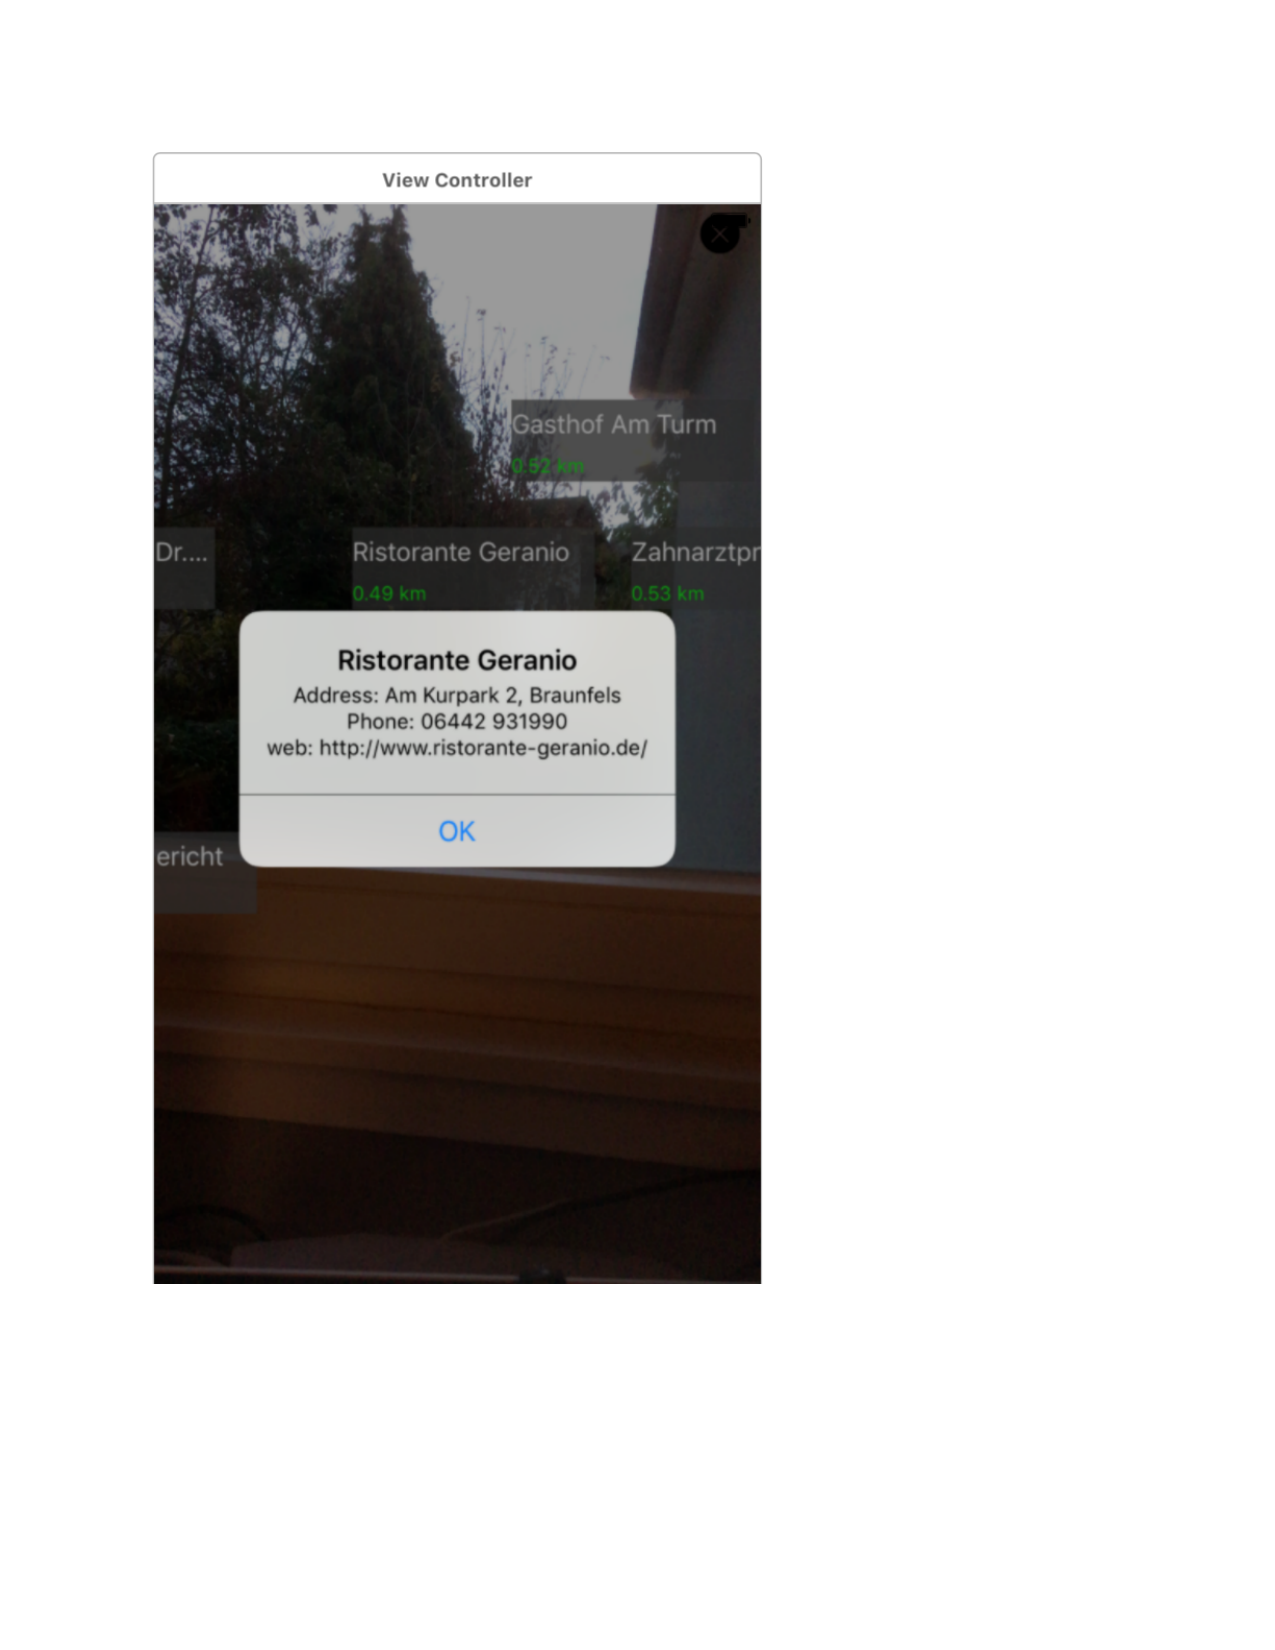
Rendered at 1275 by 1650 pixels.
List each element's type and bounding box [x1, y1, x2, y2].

picture [150, 150, 764, 1284]
